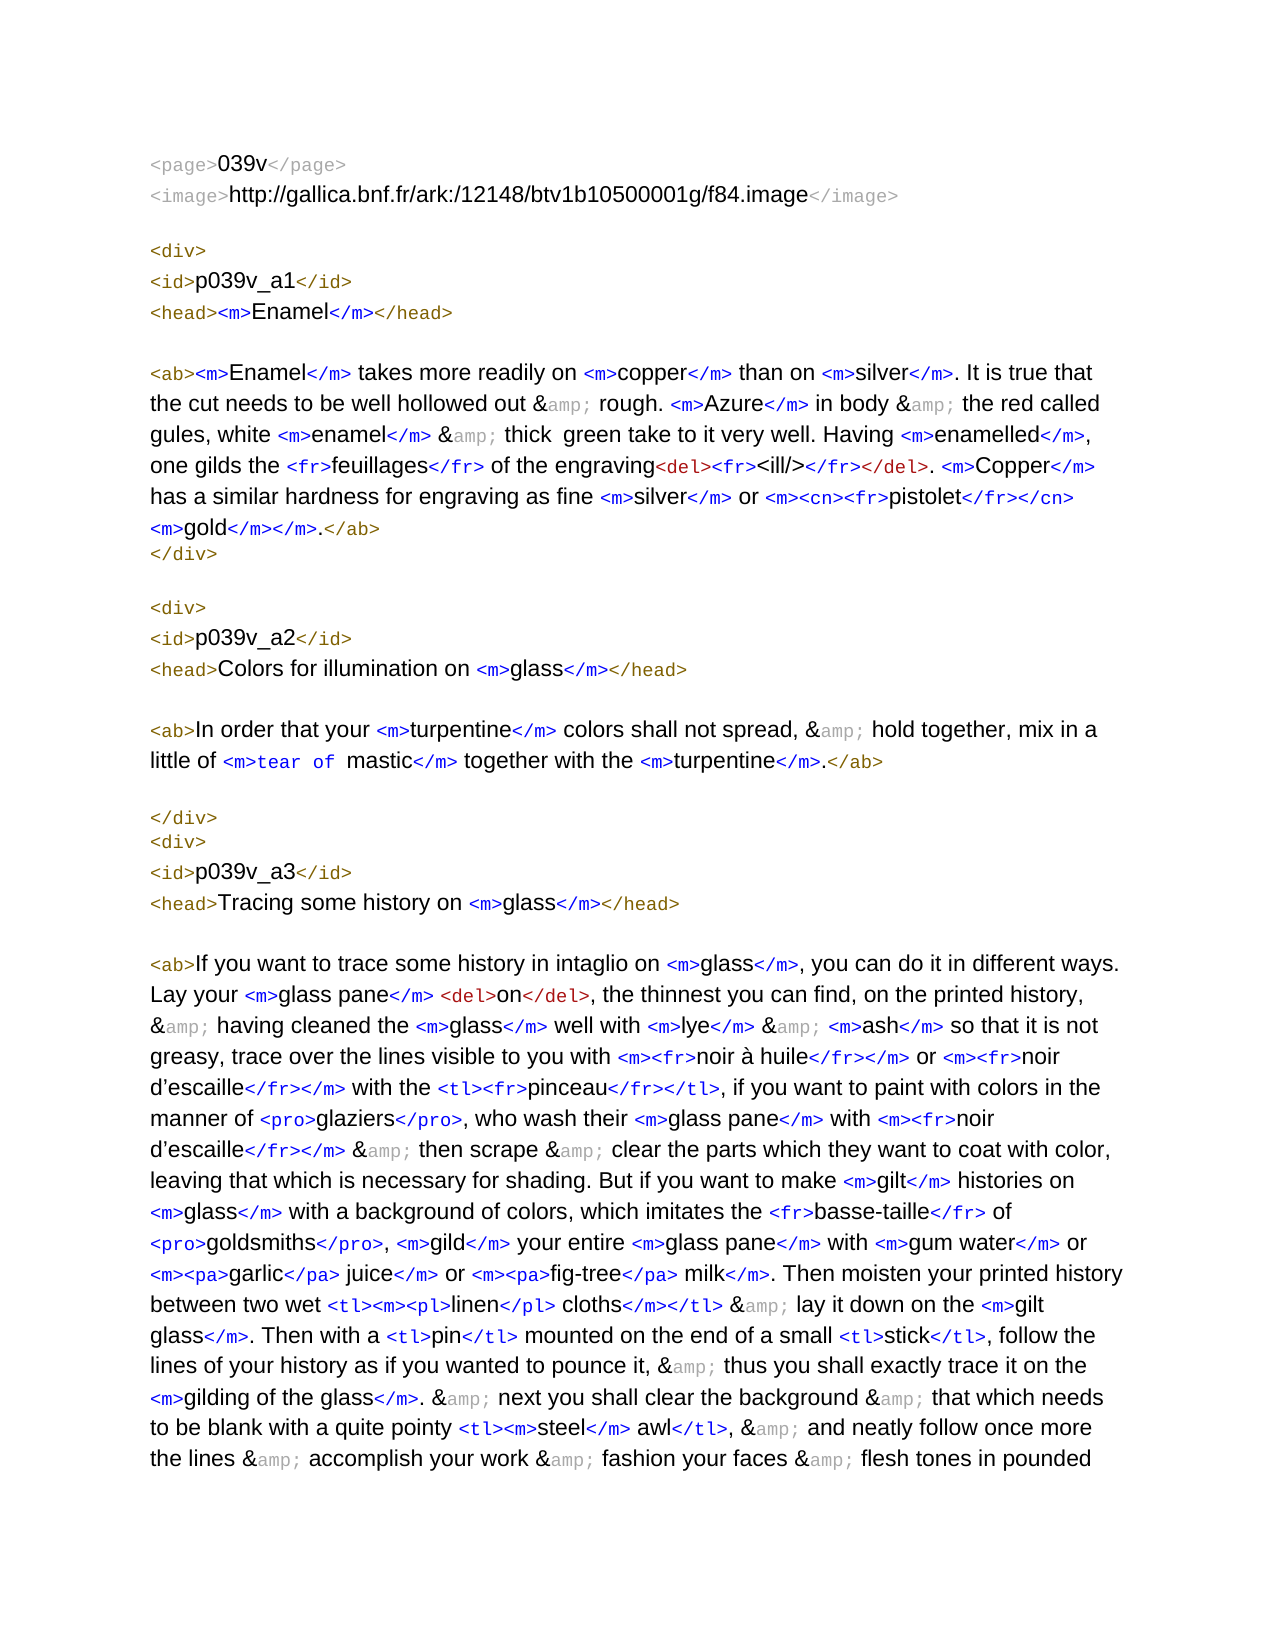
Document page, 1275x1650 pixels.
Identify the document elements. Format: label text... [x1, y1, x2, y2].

text <div> <id>p039v_a2</id> <head>Colors for illumination on <m>glass</m></head> [150, 569, 1125, 682]
text <div> <id>p039v_a1</id> <head><m>Enamel</m></head> [150, 212, 1125, 325]
text <ab><m>Enamel</m> takes more readily on <m>copper</m> than on <m>silver</m>. It is true that the cut needs to be well hollowed out &amp; rough. <m>Azure</m> in body &amp; the red called gules, white <m>enamel</m> &amp; thick green take to it very well. Having <m>enamelled</m>, one gilds the <fr>feuillages</fr> of the engraving<del><fr><ill/></fr></del>. <m>Copper</m> has a similar hardness for engraving as fine <m>silver</m> or <m><cn><fr>pistolet</fr></cn> <m>gold</m></m>.</ab> [150, 359, 1125, 541]
text </div> [150, 545, 1125, 566]
text <page>039v</page> [150, 150, 1125, 177]
text <ab>In order that your <m>turpentine</m> colors shall not spread, &amp; hold together, mix in a little of <m>tear of mastic</m> together with the <m>turpentine</m>.</ab> [150, 716, 1125, 774]
text <image>http://gallica.bnf.fr/ark:/12148/btv1b10500001g/f84.image</image> [150, 181, 1125, 208]
text </div> <div> <id>p039v_a3</id> <head>Tracing some history on <m>glass</m></head> [150, 808, 1125, 916]
